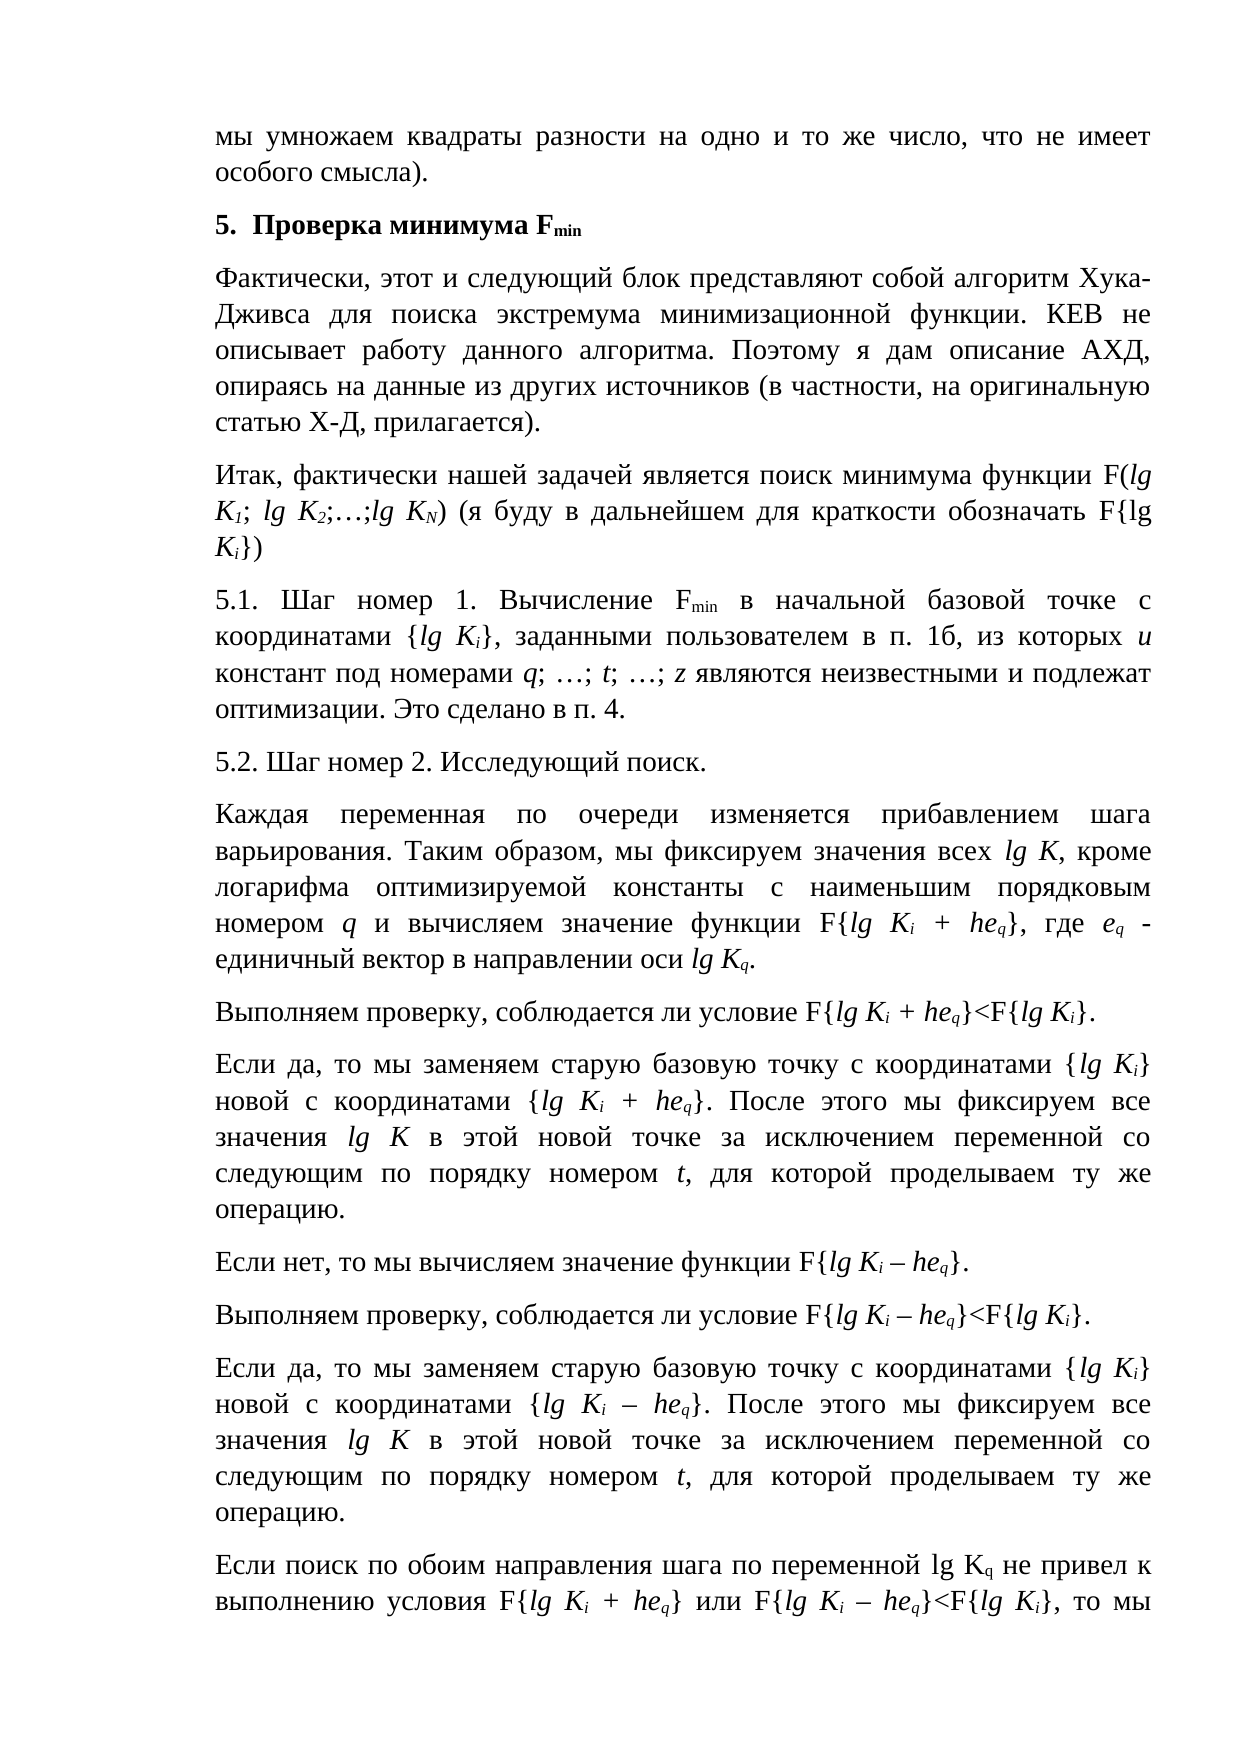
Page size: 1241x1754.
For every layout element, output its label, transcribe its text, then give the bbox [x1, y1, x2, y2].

text Если да, то мы заменяем старую базовую точку с координатами {lg Ki} новой с координатами {lg Ki + heq}. После этого мы фиксируем все значения lg K в этой новой точке за исключением переменной со следующим по порядку номером t, для которой проделываем ту же операцию. [215, 1047, 1152, 1225]
text Если нет, то мы вычисляем значение функции F{lg Ki – heq}. [215, 1244, 1152, 1278]
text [215, 118, 1152, 188]
text Выполняем проверку, соблюдается ли условие F{lg Ki – heq}<F{lg Ki}. [215, 1297, 1152, 1330]
text Фактически, этот и следующий блок представляют собой алгоритм Хука-Дживса для поиска экстремума минимизационной функции. КЕВ не описывает работу данного алгоритма. Поэтому я дам описание АХД, опираясь на данные из других источников (в частности, на оригинальную статью Х-Д, прилагается). [215, 260, 1152, 438]
text 5.1. Шаг номер 1. Вычисление Fmin в начальной базовой точке с координатами {lg Ki}, заданными пользователем в п. 1б, из которых u констант под номерами q; …; t; …; z являются неизвестными и подлежат оптимизации. Это сделано в п. 4. [215, 582, 1152, 724]
text Выполняем проверку, соблюдается ли условие F{lg Ki + heq}<F{lg Ki}. [215, 994, 1152, 1027]
text Итак, фактически нашей задачей является поиск минимума функции F(lg K1; lg K2;…;lg KN) (я буду в дальнейшем для краткости обозначать F{lg Ki}) [215, 457, 1152, 563]
text 5.2. Шаг номер 2. Исследующий поиск. [215, 744, 1152, 777]
list Проверка минимума Fmin [215, 207, 1152, 241]
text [215, 1547, 1152, 1617]
text Если да, то мы заменяем старую базовую точку с координатами {lg Ki} новой с координатами {lg Ki – heq}. После этого мы фиксируем все значения lg K в этой новой точке за исключением переменной со следующим по порядку номером t, для которой проделываем ту же операцию. [215, 1350, 1152, 1528]
text Каждая переменная по очереди изменяется прибавлением шага варьирования. Таким образом, мы фиксируем значения всех lg K, кроме логарифма оптимизируемой константы с наименьшим порядковым номером q и вычисляем значение функции F{lg Ki + heq}, где eq - единичный вектор в направлении оси lg Kq. [215, 796, 1152, 974]
